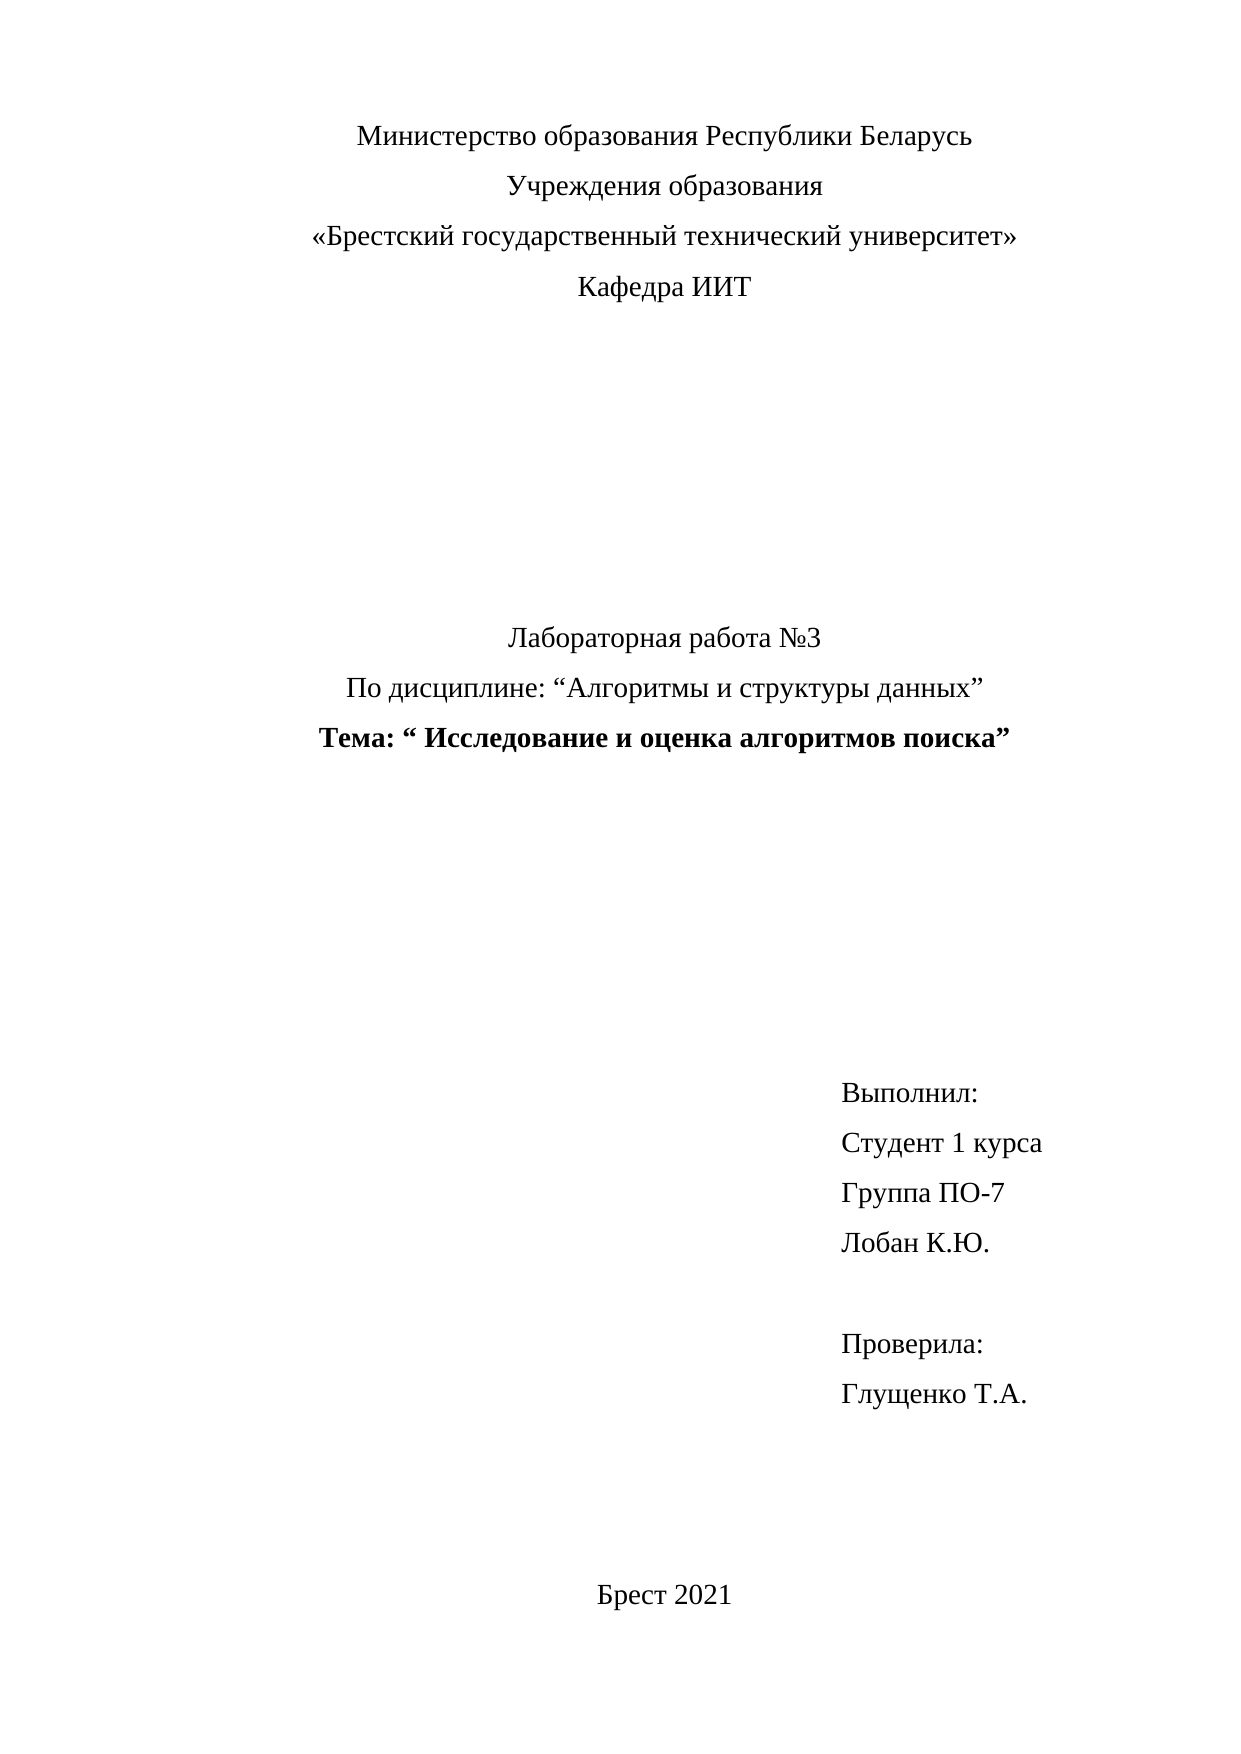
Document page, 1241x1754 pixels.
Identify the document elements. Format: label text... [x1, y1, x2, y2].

text Тема: “ Исследование и оценка алгоритмов поиска” [177, 721, 1152, 754]
text Брест 2021 [177, 1577, 1152, 1610]
text По дисциплине: “Алгоритмы и структуры данных” [177, 670, 1152, 704]
text Проверила: [841, 1326, 1152, 1359]
text Выполнил: [841, 1075, 1152, 1108]
text Лобан К.Ю. [841, 1225, 1152, 1259]
text Учреждения образования [177, 168, 1152, 202]
text Лабораторная работа №3 [177, 620, 1152, 654]
text «Брестский государственный технический университет» [177, 218, 1152, 252]
text Студент 1 курса [841, 1125, 1152, 1158]
text Кафедра ИИТ [177, 269, 1152, 302]
text Группа ПО-7 [841, 1175, 1152, 1209]
text Глущенко Т.А. [841, 1376, 1152, 1409]
text Министерство образования Республики Беларусь [177, 118, 1152, 152]
